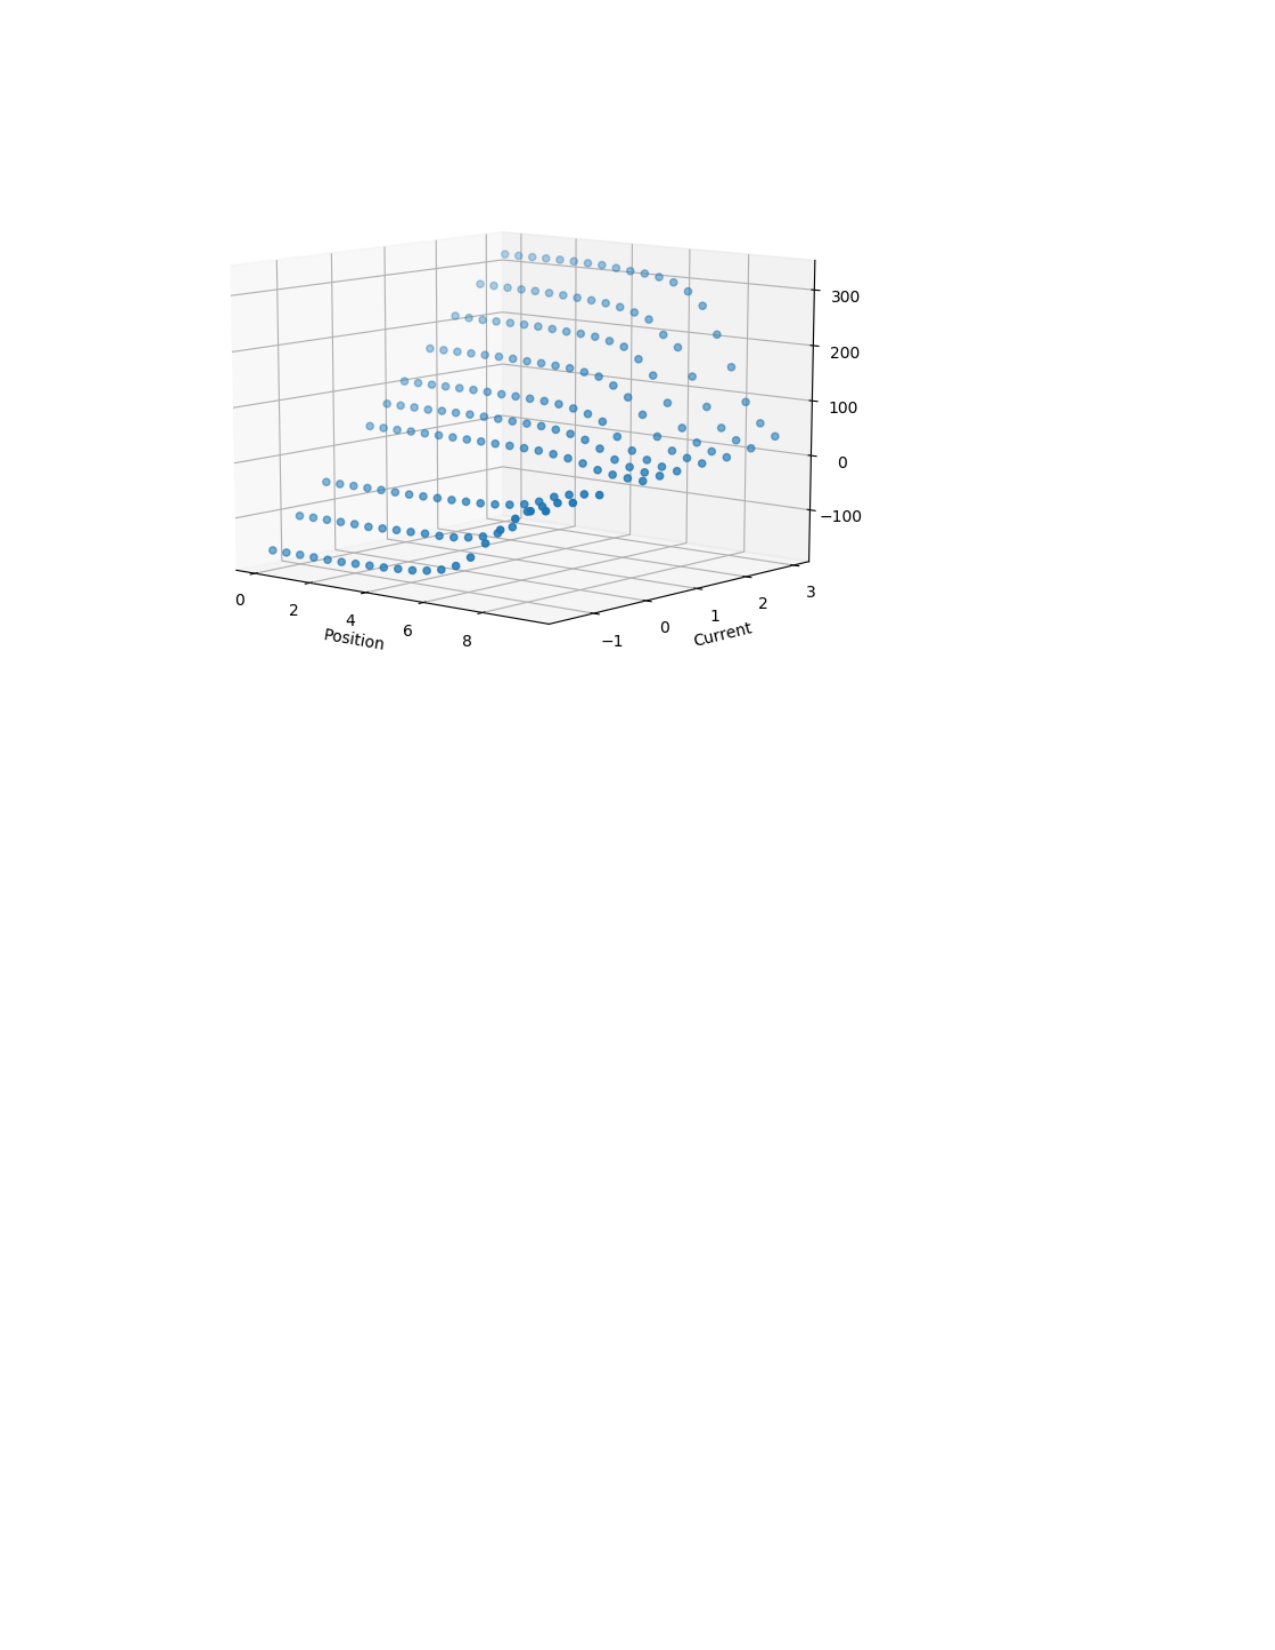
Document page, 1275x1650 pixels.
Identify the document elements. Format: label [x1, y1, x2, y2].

picture [150, 150, 879, 698]
